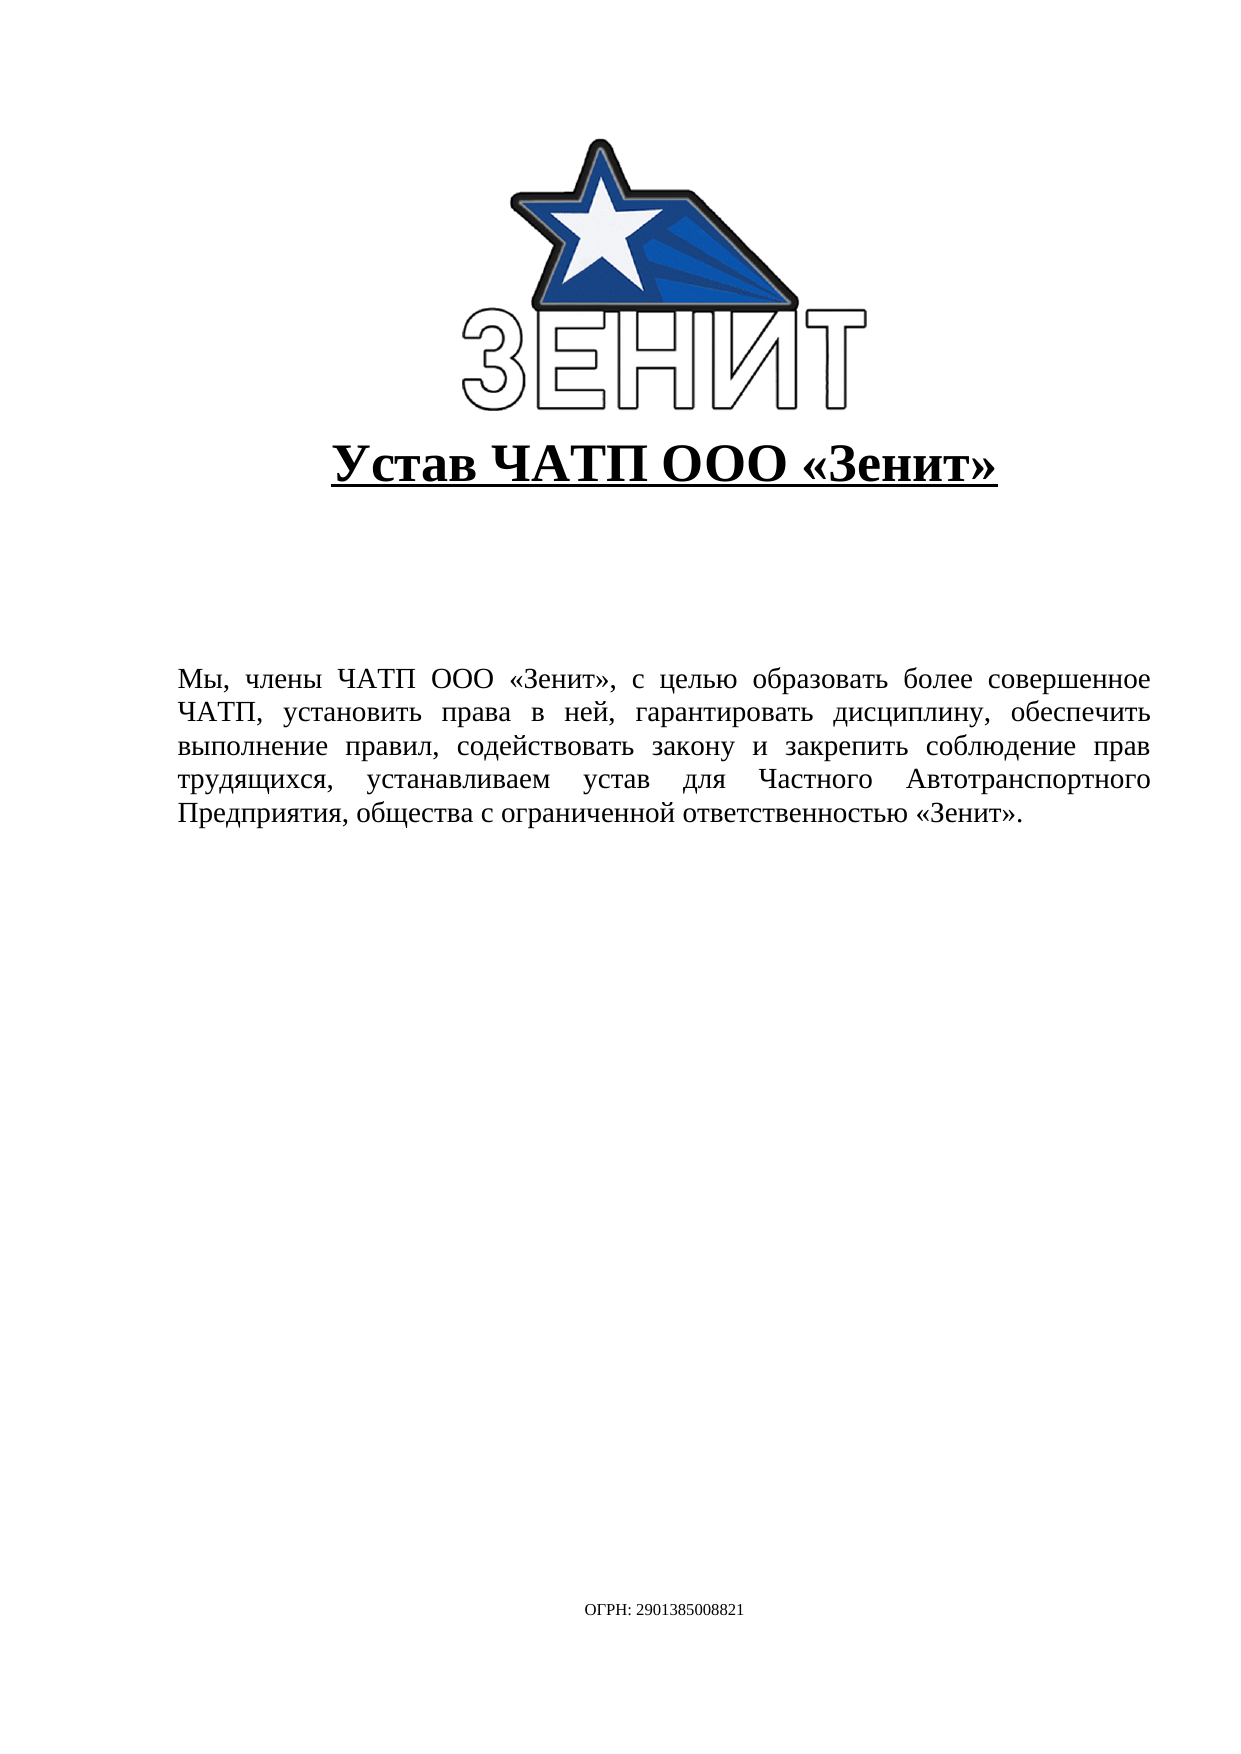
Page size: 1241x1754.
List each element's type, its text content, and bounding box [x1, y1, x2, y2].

picture [426, 118, 903, 431]
text Мы, члены ЧАТП ООО «Зенит», с целью образовать более совершенное ЧАТП, установить права в ней, гарантировать дисциплину, обеспечить выполнение правил, содействовать закону и закрепить соблюдение прав трудящихся, устанавливаем устав для Частного Автотранспортного Предприятия, общества с ограниченной ответственностью «Зенит». [177, 661, 1152, 828]
text Устав ЧАТП ООО «Зенит» [177, 431, 1152, 493]
text ОГРН: 2901385008821 [177, 1600, 1152, 1619]
